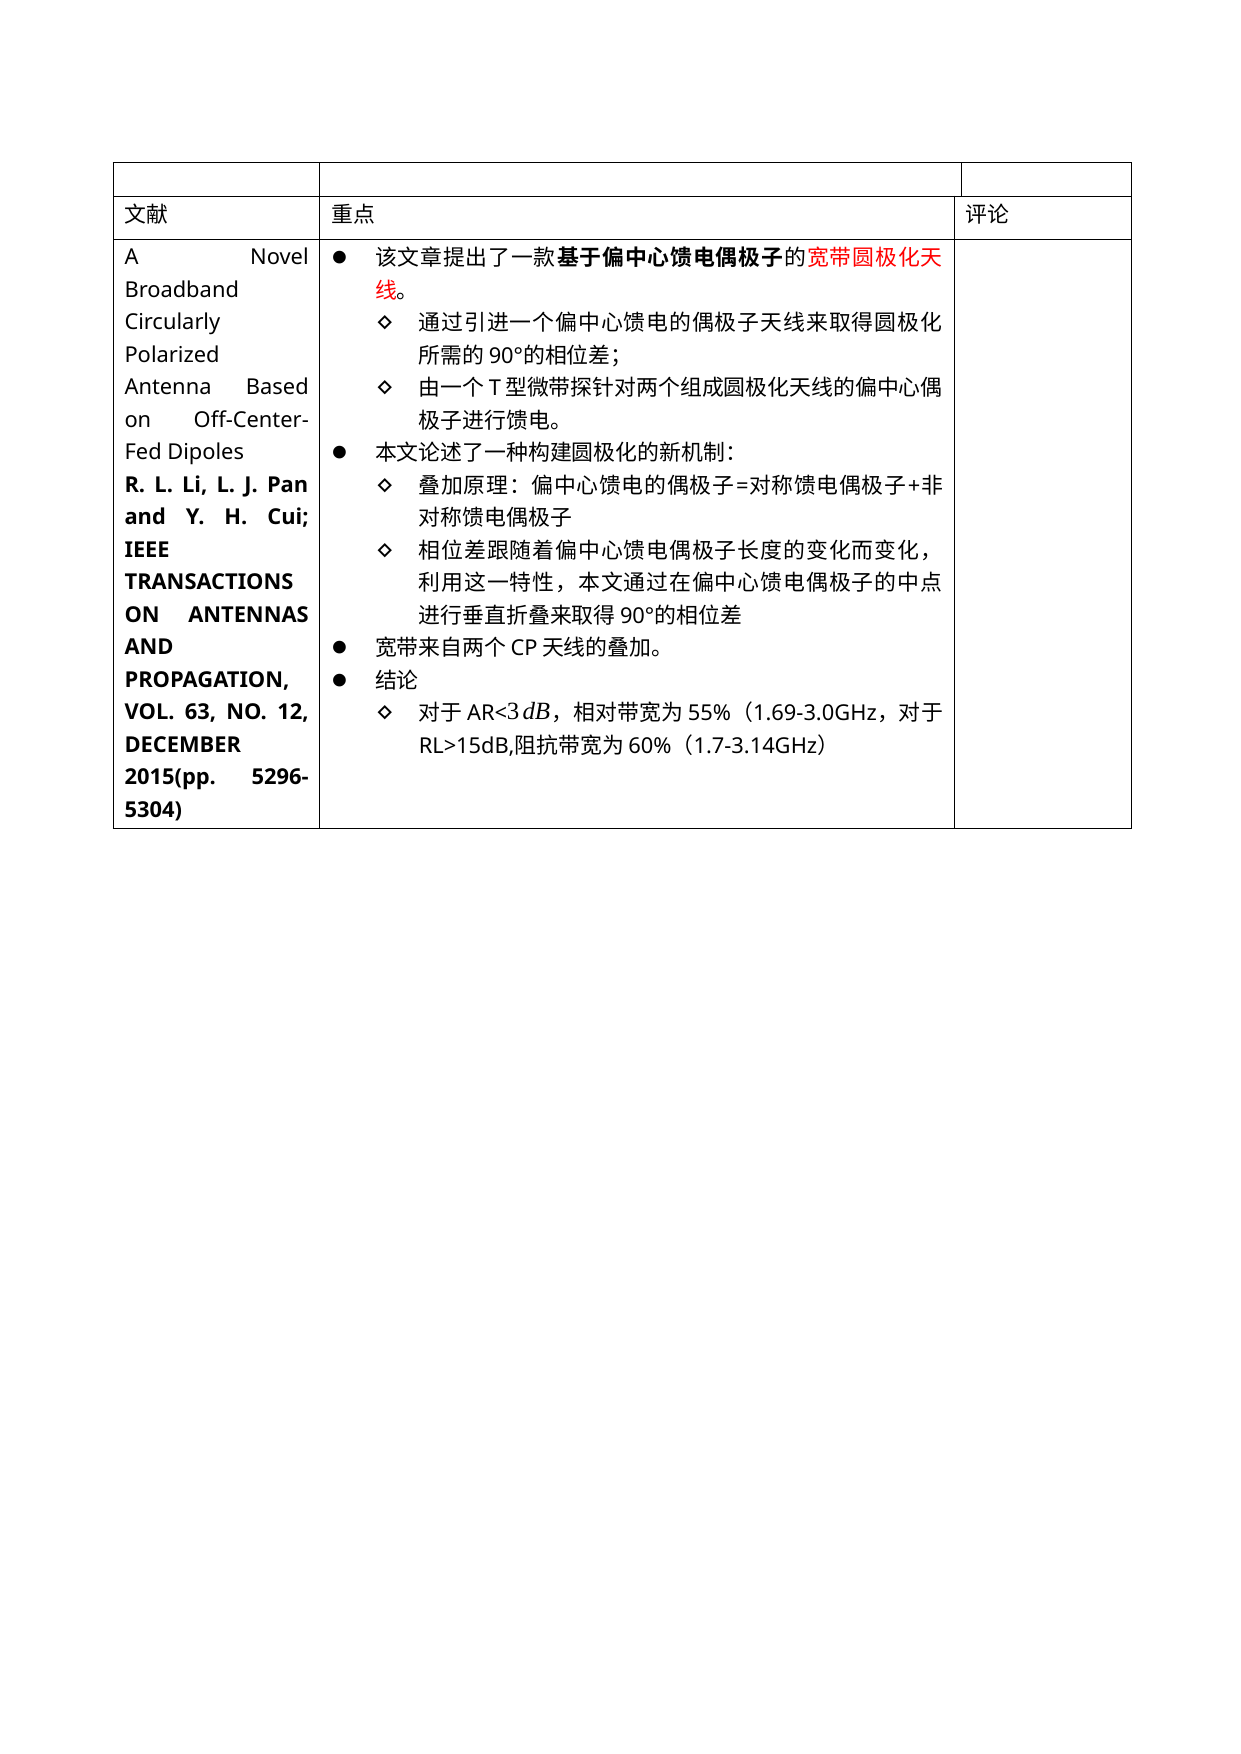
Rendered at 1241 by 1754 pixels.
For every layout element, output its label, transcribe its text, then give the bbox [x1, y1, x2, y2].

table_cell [114, 163, 319, 196]
table_cell 评论 [955, 197, 1131, 239]
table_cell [320, 163, 961, 196]
table_cell 该文章提出了一款基于偏中心馈电偶极子的宽带圆极化天线。 通过引进一个偏中心馈电的偶极子天线来取得圆极化所需的90°的相位差； 由一个T型微带探针对两个组成圆极化天线的偏中心偶极子进行馈电。 本文论述了一种构建圆极化的新机制： 叠加原理：偏中心馈电的偶极子=对称馈电偶极子+非对称馈电偶极子 相位差跟随着偏中心馈电偶极子长度的变化而变化，利用这一特性，本文通过在偏中心馈电偶极子的中点进行垂直折叠来取得90°的相位差 宽带来自两个CP天线的叠加。 结论 对于AR<，相对带宽为55%（1.69-3.0GHz，对于RL>15dB,阻抗带宽为60%（1.7-3.14GHz） [320, 240, 954, 828]
table_cell A Novel Broadband Circularly Polarized Antenna Based on Off-Center-Fed Dipoles R. L. Li, L. J. Pan and Y. H. Cui; IEEE TRANSACTIONS ON ANTENNAS AND PROPAGATION, VOL. 63, NO. 12, DECEMBER 2015(pp. 5296-5304) [114, 240, 319, 828]
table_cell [962, 163, 1131, 196]
table_cell [955, 240, 1131, 828]
table_cell 重点 [320, 197, 954, 239]
table_cell 文献 [114, 197, 319, 239]
